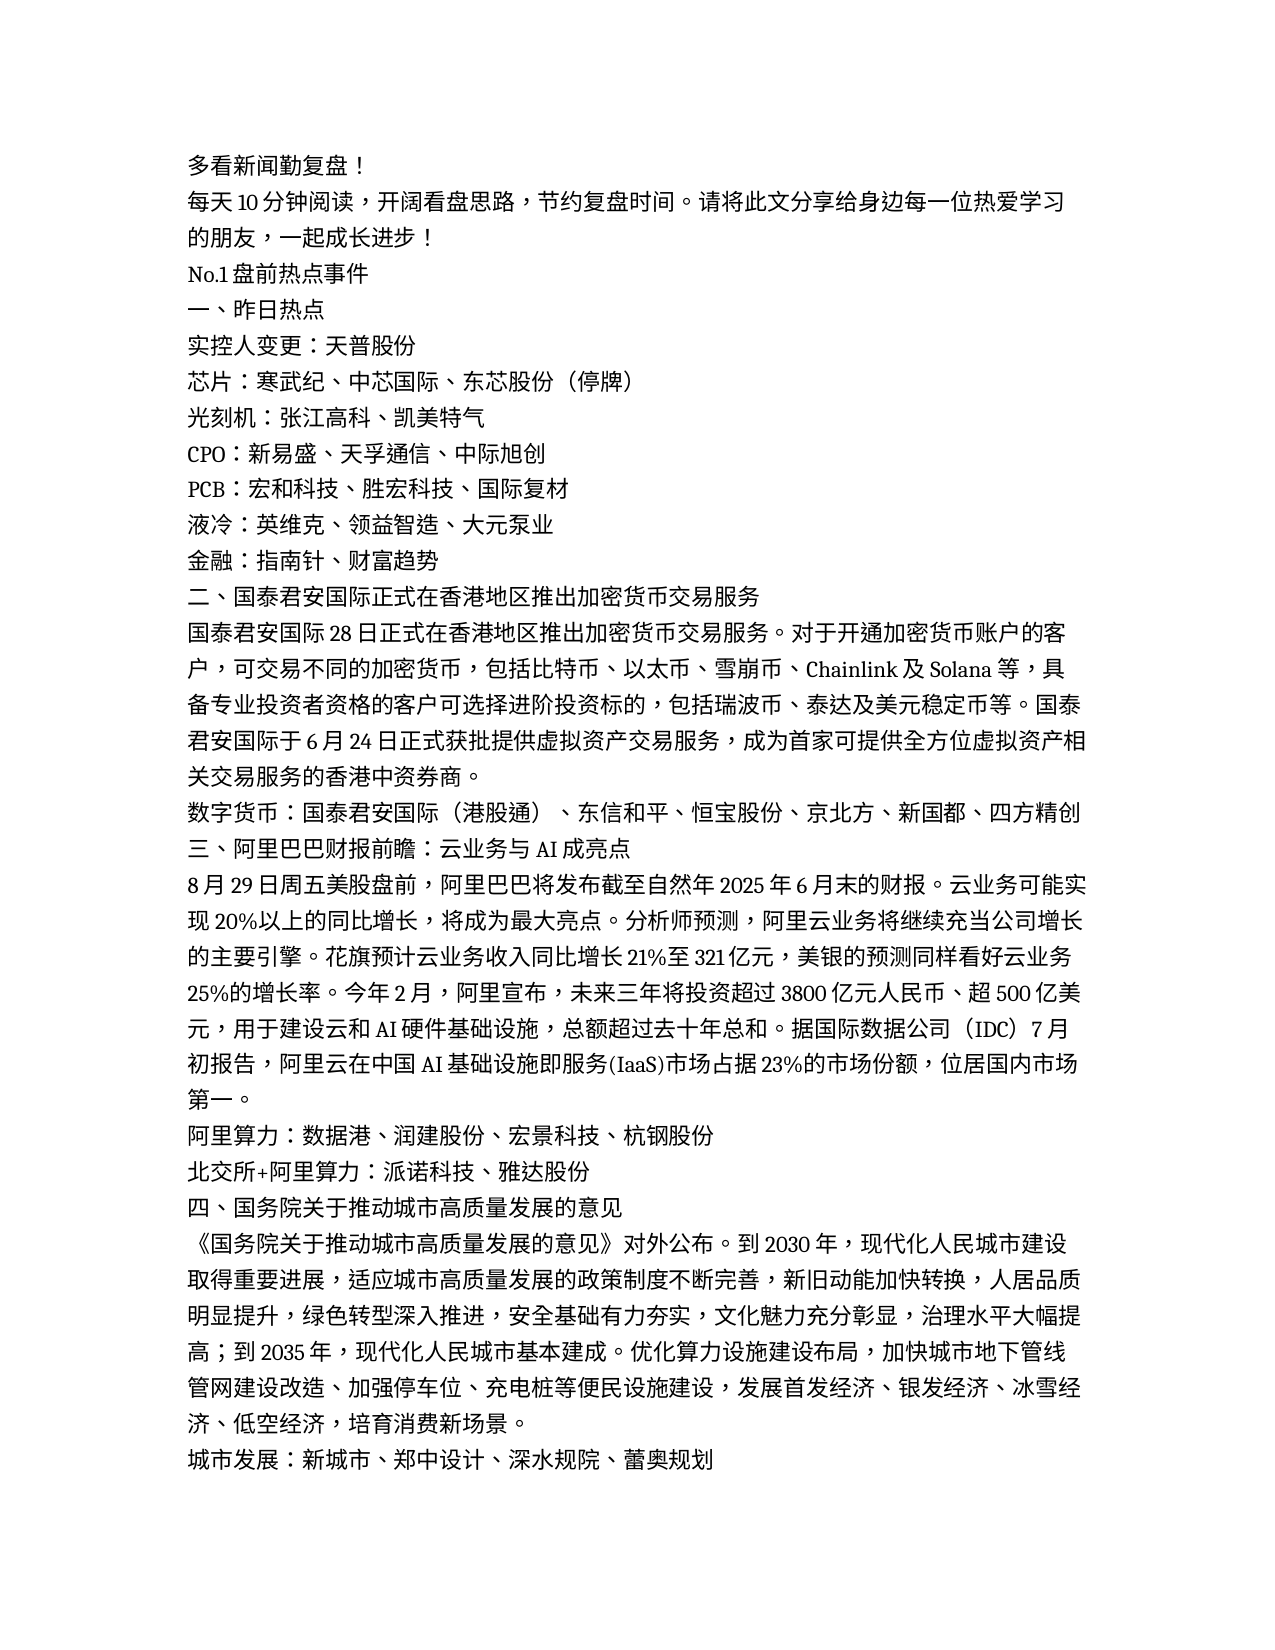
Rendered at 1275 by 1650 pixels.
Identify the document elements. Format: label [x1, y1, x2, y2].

text [187, 150, 1087, 1475]
